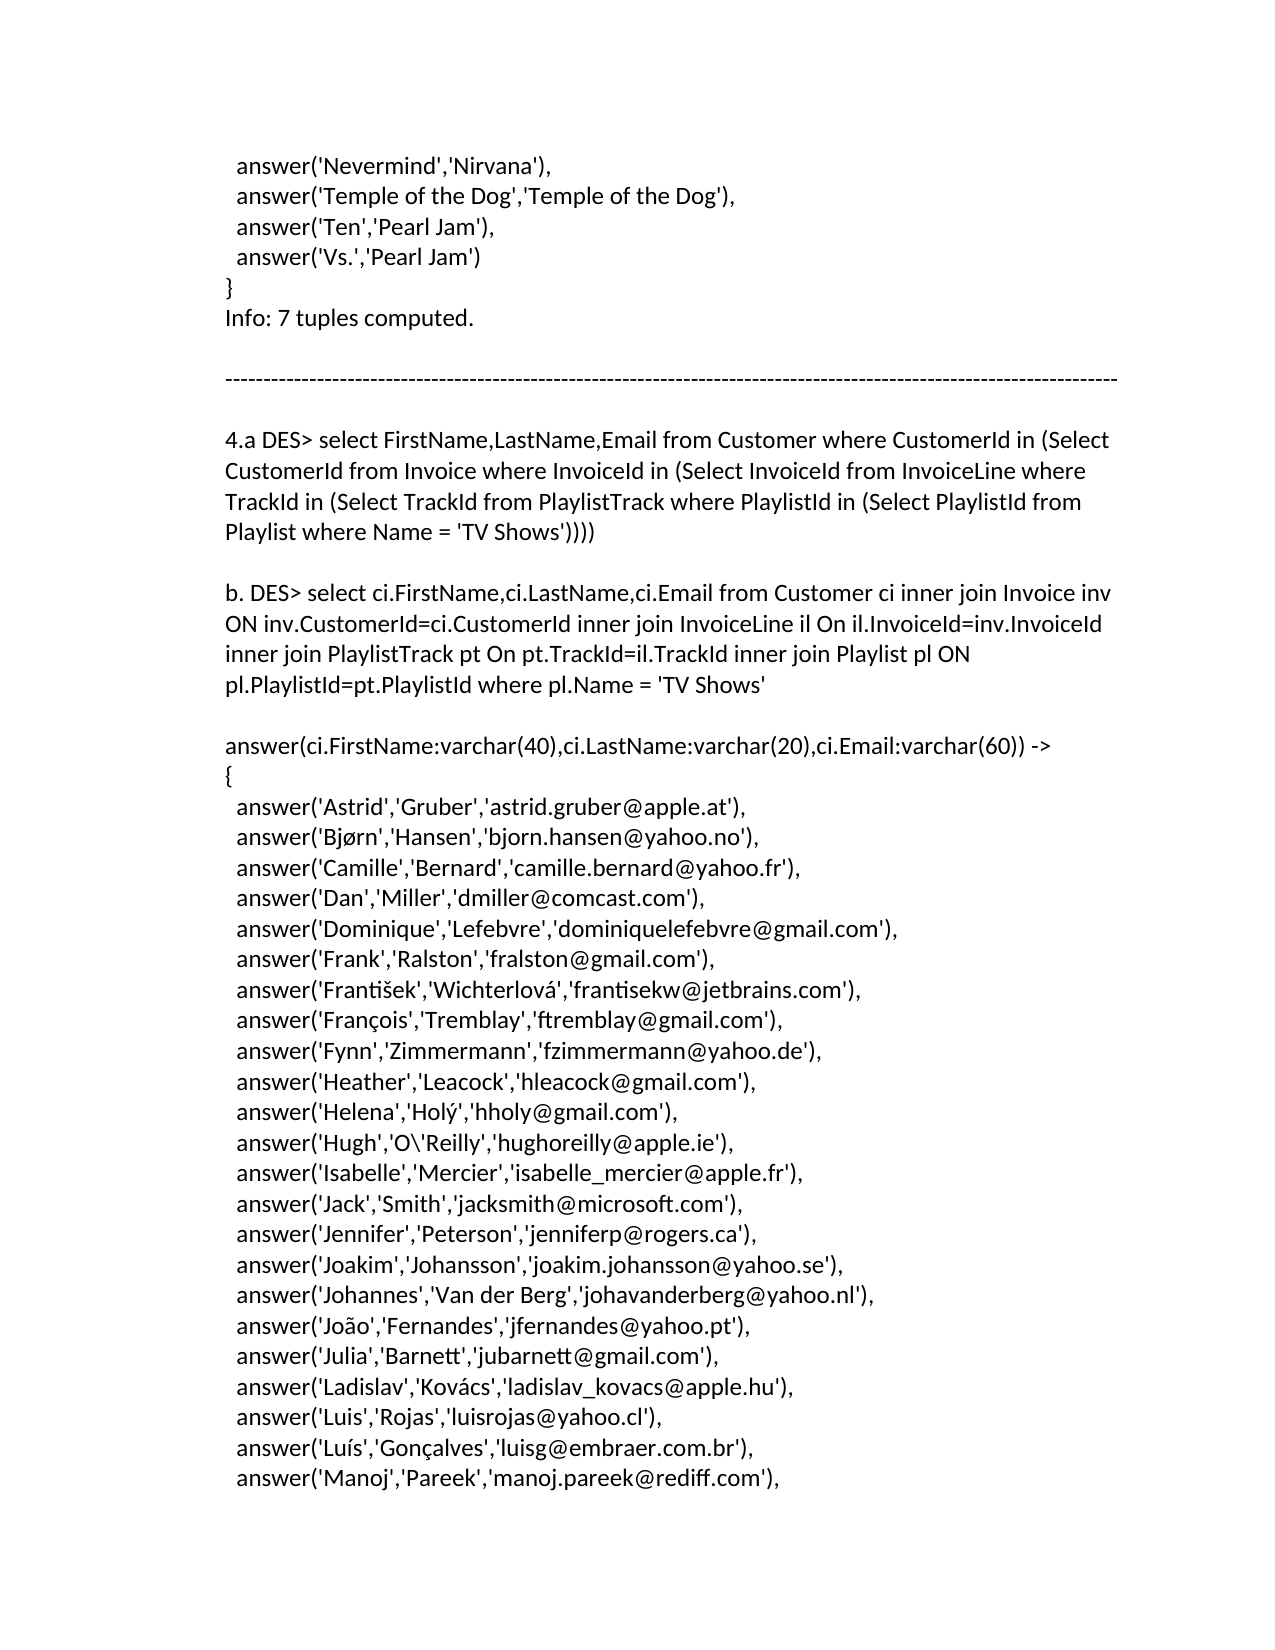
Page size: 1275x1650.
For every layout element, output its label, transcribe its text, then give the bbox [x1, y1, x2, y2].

list answer(ci.FirstName:varchar(40),ci.LastName:varchar(20),ci.Email:varchar(60)) -> [225, 730, 1125, 760]
list } [225, 272, 1125, 303]
list --------------------------------------------------------------------------------------------------------------------- [225, 364, 1125, 394]
list answer('Bjørn','Hansen','bjorn.hansen@yahoo.no'), [225, 821, 1125, 852]
list answer('Fynn','Zimmermann','fzimmermann@yahoo.de'), [225, 1035, 1125, 1066]
list answer('Joakim','Johansson','joakim.johansson@yahoo.se'), [225, 1249, 1125, 1279]
list answer('Ladislav','Kovács','ladislav_kovacs@apple.hu'), [225, 1371, 1125, 1401]
list answer('Luis','Rojas','luisrojas@yahoo.cl'), [225, 1401, 1125, 1432]
list answer('Isabelle','Mercier','isabelle_mercier@apple.fr'), [225, 1157, 1125, 1188]
list answer('Astrid','Gruber','astrid.gruber@apple.at'), [225, 791, 1125, 821]
list answer('Dominique','Lefebvre','dominiquelefebvre@gmail.com'), [225, 913, 1125, 943]
list answer('Camille','Bernard','camille.bernard@yahoo.fr'), [225, 852, 1125, 882]
list answer('Johannes','Van der Berg','johavanderberg@yahoo.nl'), [225, 1279, 1125, 1310]
list { [225, 760, 1125, 791]
list answer('Frank','Ralston','fralston@gmail.com'), [225, 943, 1125, 974]
list answer('Ten','Pearl Jam'), [225, 211, 1125, 242]
list Info: 7 tuples computed. [225, 303, 1125, 333]
list answer('Luís','Gonçalves','luisg@embraer.com.br'), [225, 1432, 1125, 1462]
list answer('Dan','Miller','dmiller@comcast.com'), [225, 882, 1125, 913]
list answer('Temple of the Dog','Temple of the Dog'), [225, 181, 1125, 211]
list answer('Jack','Smith','jacksmith@microsoft.com'), [225, 1188, 1125, 1218]
list b. DES> select ci.FirstName,ci.LastName,ci.Email from Customer ci inner join Invoice inv ON inv.CustomerId=ci.CustomerId inner join InvoiceLine il On il.InvoiceId=inv.InvoiceId inner join PlaylistTrack pt On pt.TrackId=il.TrackId inner join Playlist pl ON pl.PlaylistId=pt.PlaylistId where pl.Name = 'TV Shows' [225, 577, 1125, 699]
list 4.a DES> select FirstName,LastName,Email from Customer where CustomerId in (Select CustomerId from Invoice where InvoiceId in (Select InvoiceId from InvoiceLine where TrackId in (Select TrackId from PlaylistTrack where PlaylistId in (Select PlaylistId from Playlist where Name = 'TV Shows')))) [225, 425, 1125, 547]
list answer('František','Wichterlová','frantisekw@jetbrains.com'), [225, 974, 1125, 1004]
list answer('Hugh','O\'Reilly','hughoreilly@apple.ie'), [225, 1127, 1125, 1157]
list answer('Heather','Leacock','hleacock@gmail.com'), [225, 1066, 1125, 1096]
list answer('João','Fernandes','jfernandes@yahoo.pt'), [225, 1310, 1125, 1340]
list answer('Manoj','Pareek','manoj.pareek@rediff.com'), [225, 1462, 1125, 1493]
list answer('Nevermind','Nirvana'), [225, 150, 1125, 181]
list answer('François','Tremblay','ftremblay@gmail.com'), [225, 1004, 1125, 1035]
list answer('Vs.','Pearl Jam') [225, 242, 1125, 272]
list answer('Helena','Holý','hholy@gmail.com'), [225, 1096, 1125, 1127]
list answer('Jennifer','Peterson','jenniferp@rogers.ca'), [225, 1218, 1125, 1249]
list answer('Julia','Barnett','jubarnett@gmail.com'), [225, 1340, 1125, 1371]
